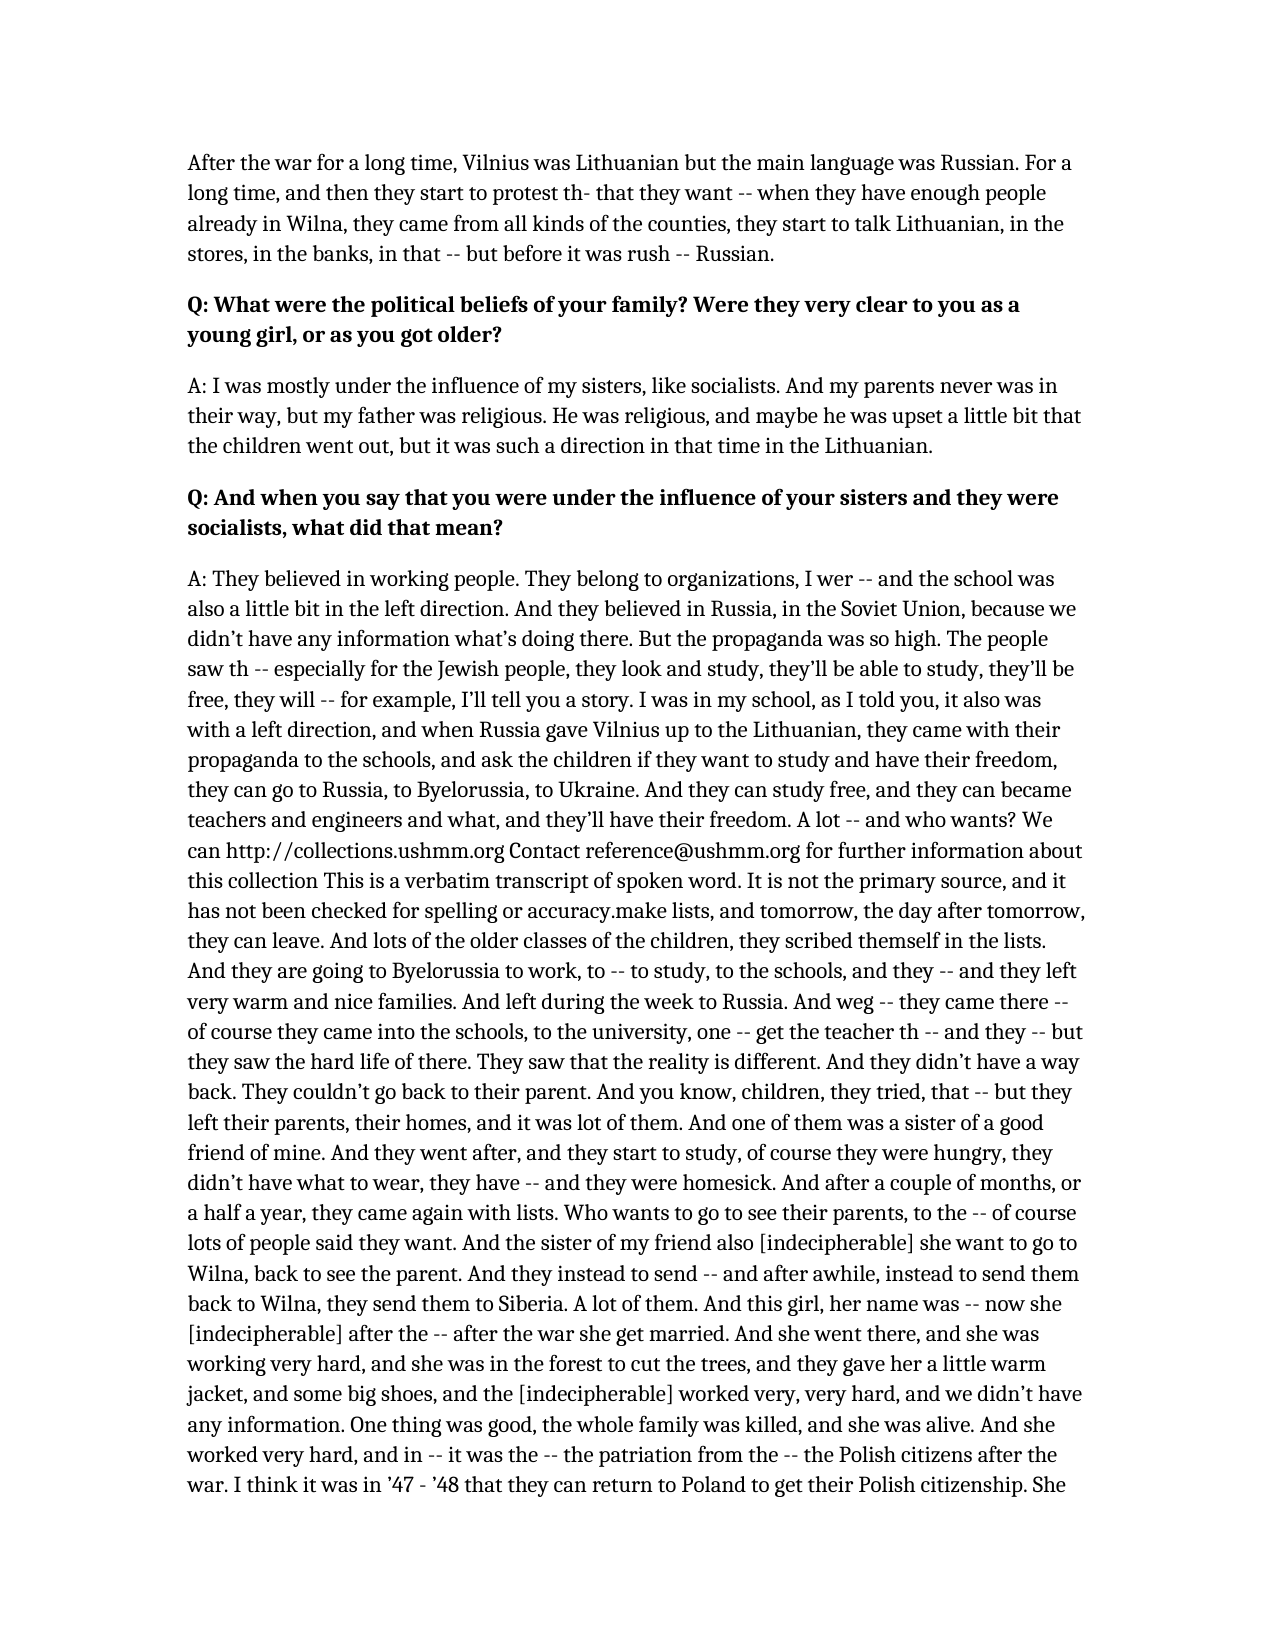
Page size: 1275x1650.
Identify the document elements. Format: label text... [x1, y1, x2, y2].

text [187, 566, 1087, 1498]
text Q: What were the political beliefs of your family? Were they very clear to you as a young girl, or as you got older? [187, 292, 1087, 348]
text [187, 150, 1087, 267]
text A: I was mostly under the influence of my sisters, like socialists. And my parents never was in their way, but my father was religious. He was religious, and maybe he was upset a little bit that the children went out, but it was such a direction in that time in the Lithuanian. [187, 373, 1087, 460]
text Q: And when you say that you were under the influence of your sisters and they were socialists, what did that mean? [187, 484, 1087, 541]
